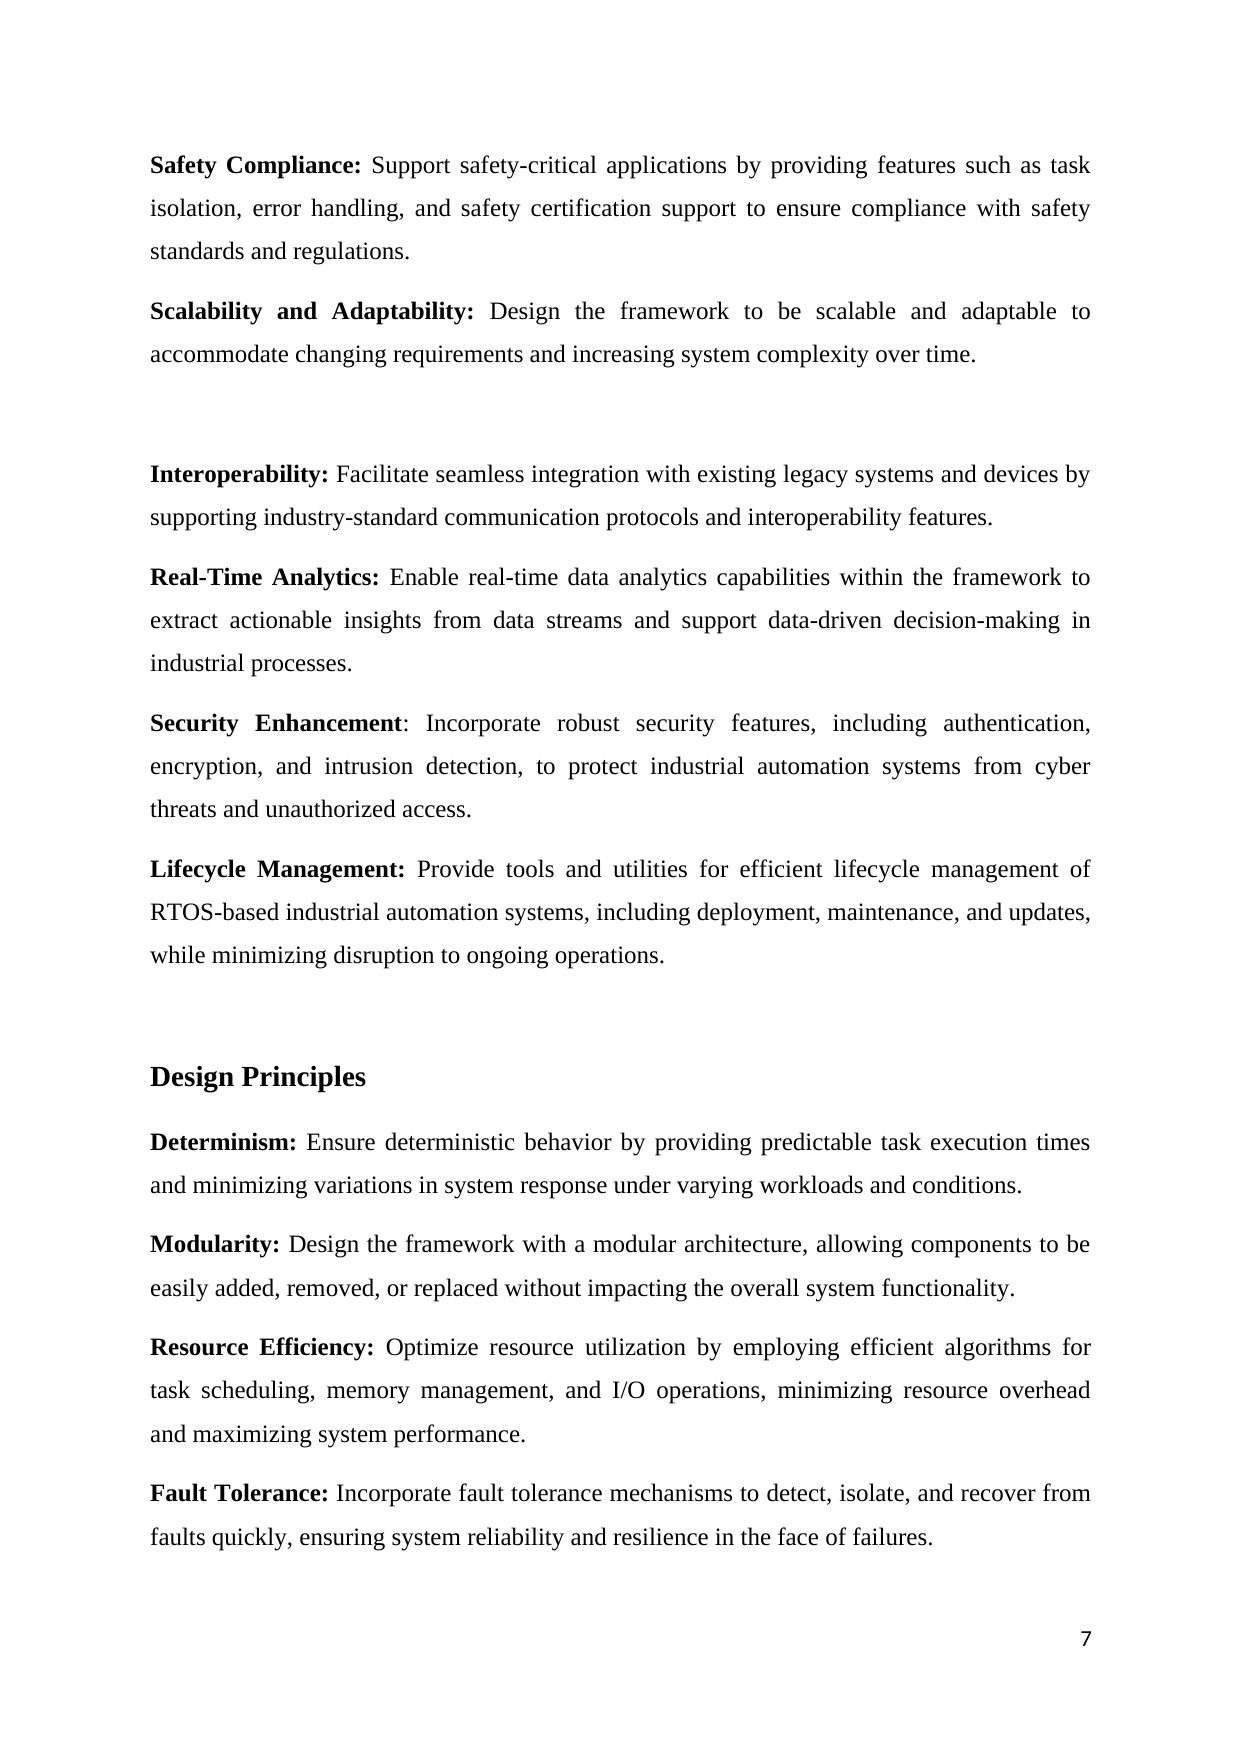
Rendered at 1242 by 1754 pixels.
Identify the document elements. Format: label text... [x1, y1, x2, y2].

text Design Principles [150, 1059, 1092, 1093]
text Safety Compliance: Support safety-critical applications by providing features such as task isolation, error handling, and safety certification support to ensure compliance with safety standards and regulations. [150, 150, 1092, 265]
text Real-Time Analytics: Enable real-time data analytics capabilities within the framework to extract actionable insights from data streams and support data-driven decision-making in industrial processes. [150, 562, 1092, 677]
text Scalability and Adaptability: Design the framework to be scalable and adaptable to accommodate changing requirements and increasing system complexity over time. [150, 296, 1092, 368]
text Lifecycle Management: Provide tools and utilities for efficient lifecycle management of RTOS-based industrial automation systems, including deployment, maintenance, and updates, while minimizing disruption to ongoing operations. [150, 854, 1092, 969]
text Determinism: Ensure deterministic behavior by providing predictable task execution times and minimizing variations in system response under varying workloads and conditions. [150, 1127, 1092, 1198]
text Modularity: Design the framework with a modular architecture, allowing components to be easily added, removed, or replaced without impacting the overall system functionality. [150, 1229, 1092, 1301]
text Interoperability: Facilitate seamless integration with existing legacy systems and devices by supporting industry-standard communication protocols and interoperability features. [150, 459, 1092, 531]
text Resource Efficiency: Optimize resource utilization by employing efficient algorithms for task scheduling, memory management, and I/O operations, minimizing resource overhead and maximizing system performance. [150, 1332, 1092, 1447]
text Security Enhancement: Incorporate robust security features, including authentication, encryption, and intrusion detection, to protect industrial automation systems from cyber threats and unauthorized access. [150, 708, 1092, 823]
text Fault Tolerance: Incorporate fault tolerance mechanisms to detect, isolate, and recover from faults quickly, ensuring system reliability and resilience in the face of failures. [150, 1478, 1092, 1550]
